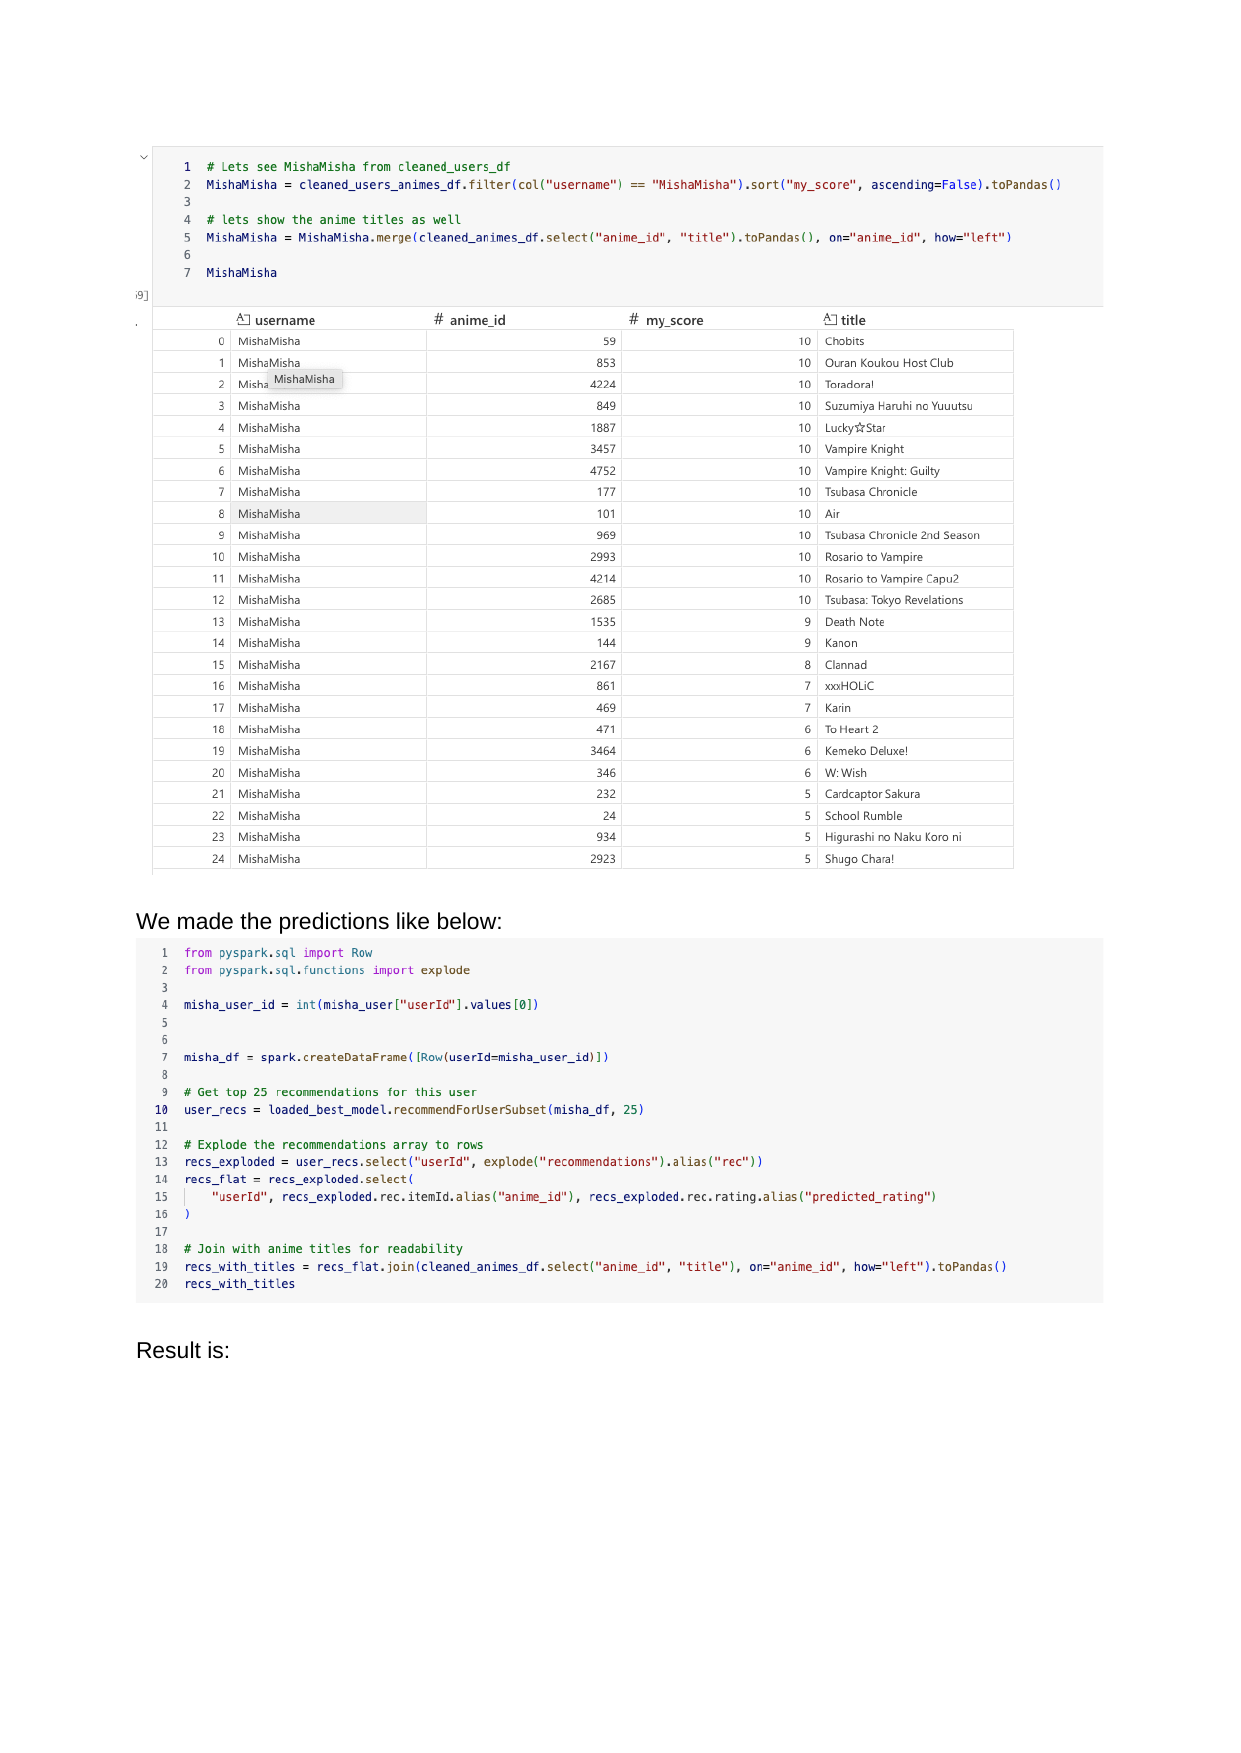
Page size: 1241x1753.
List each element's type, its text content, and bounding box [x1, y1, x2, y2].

picture [135, 145, 1104, 875]
text Result is: [136, 1337, 1103, 1363]
picture [135, 938, 1104, 1303]
text We made the predictions like below: [136, 908, 1103, 938]
